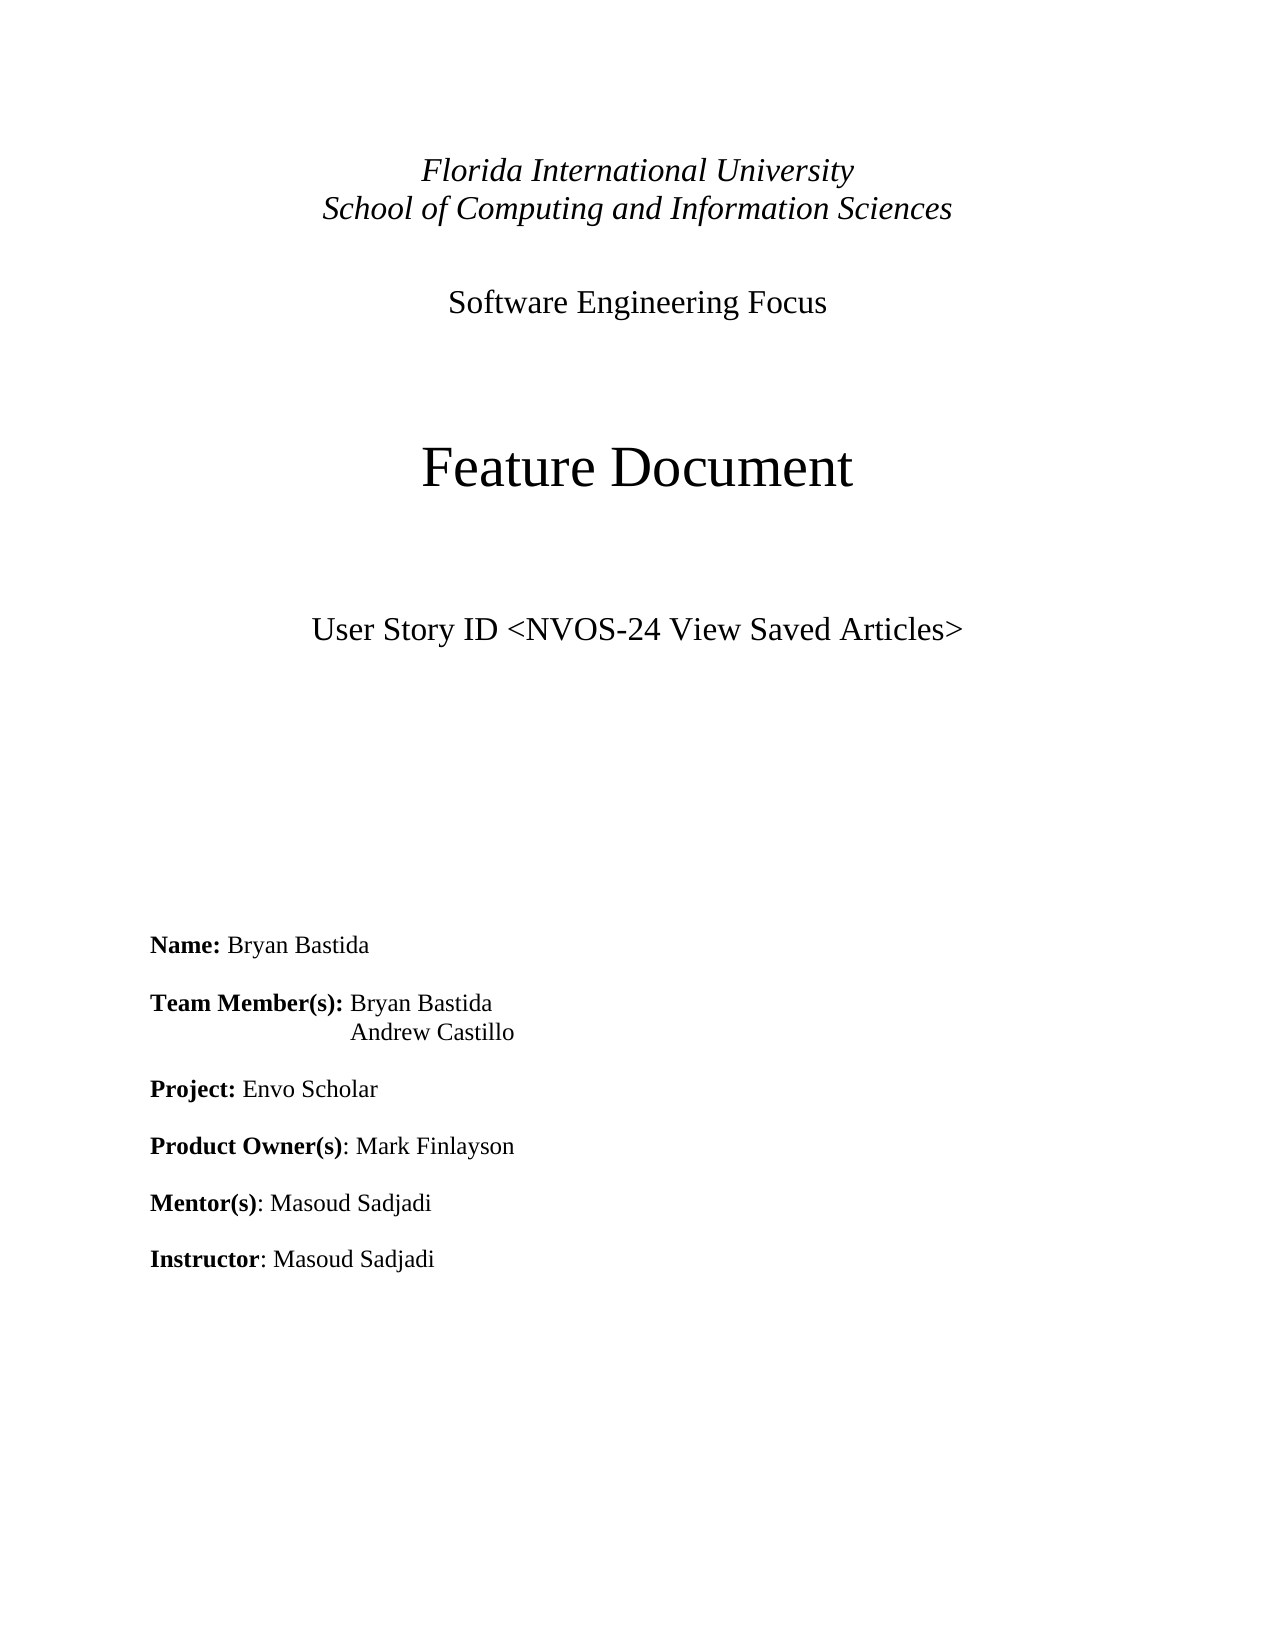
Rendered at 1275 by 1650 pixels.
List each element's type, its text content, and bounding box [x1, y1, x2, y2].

text User Story ID <NVOS-24 View Saved Articles> [150, 609, 1125, 647]
text Mentor(s): Masoud Sadjadi [150, 1188, 1125, 1217]
text Software Engineering Focus [150, 283, 1125, 321]
text Feature Document [150, 432, 1125, 499]
text Project: Envo Scholar [150, 1074, 1125, 1103]
text Product Owner(s): Mark Finlayson [150, 1131, 1125, 1160]
text Name: Bryan Bastida [150, 931, 1125, 959]
text Andrew Castillo [150, 1017, 1125, 1046]
text Florida International University [150, 150, 1125, 188]
text Instructor: Masoud Sadjadi [150, 1244, 1125, 1273]
text School of Computing and Information Sciences [150, 188, 1125, 227]
text Team Member(s): Bryan Bastida [150, 988, 1125, 1017]
